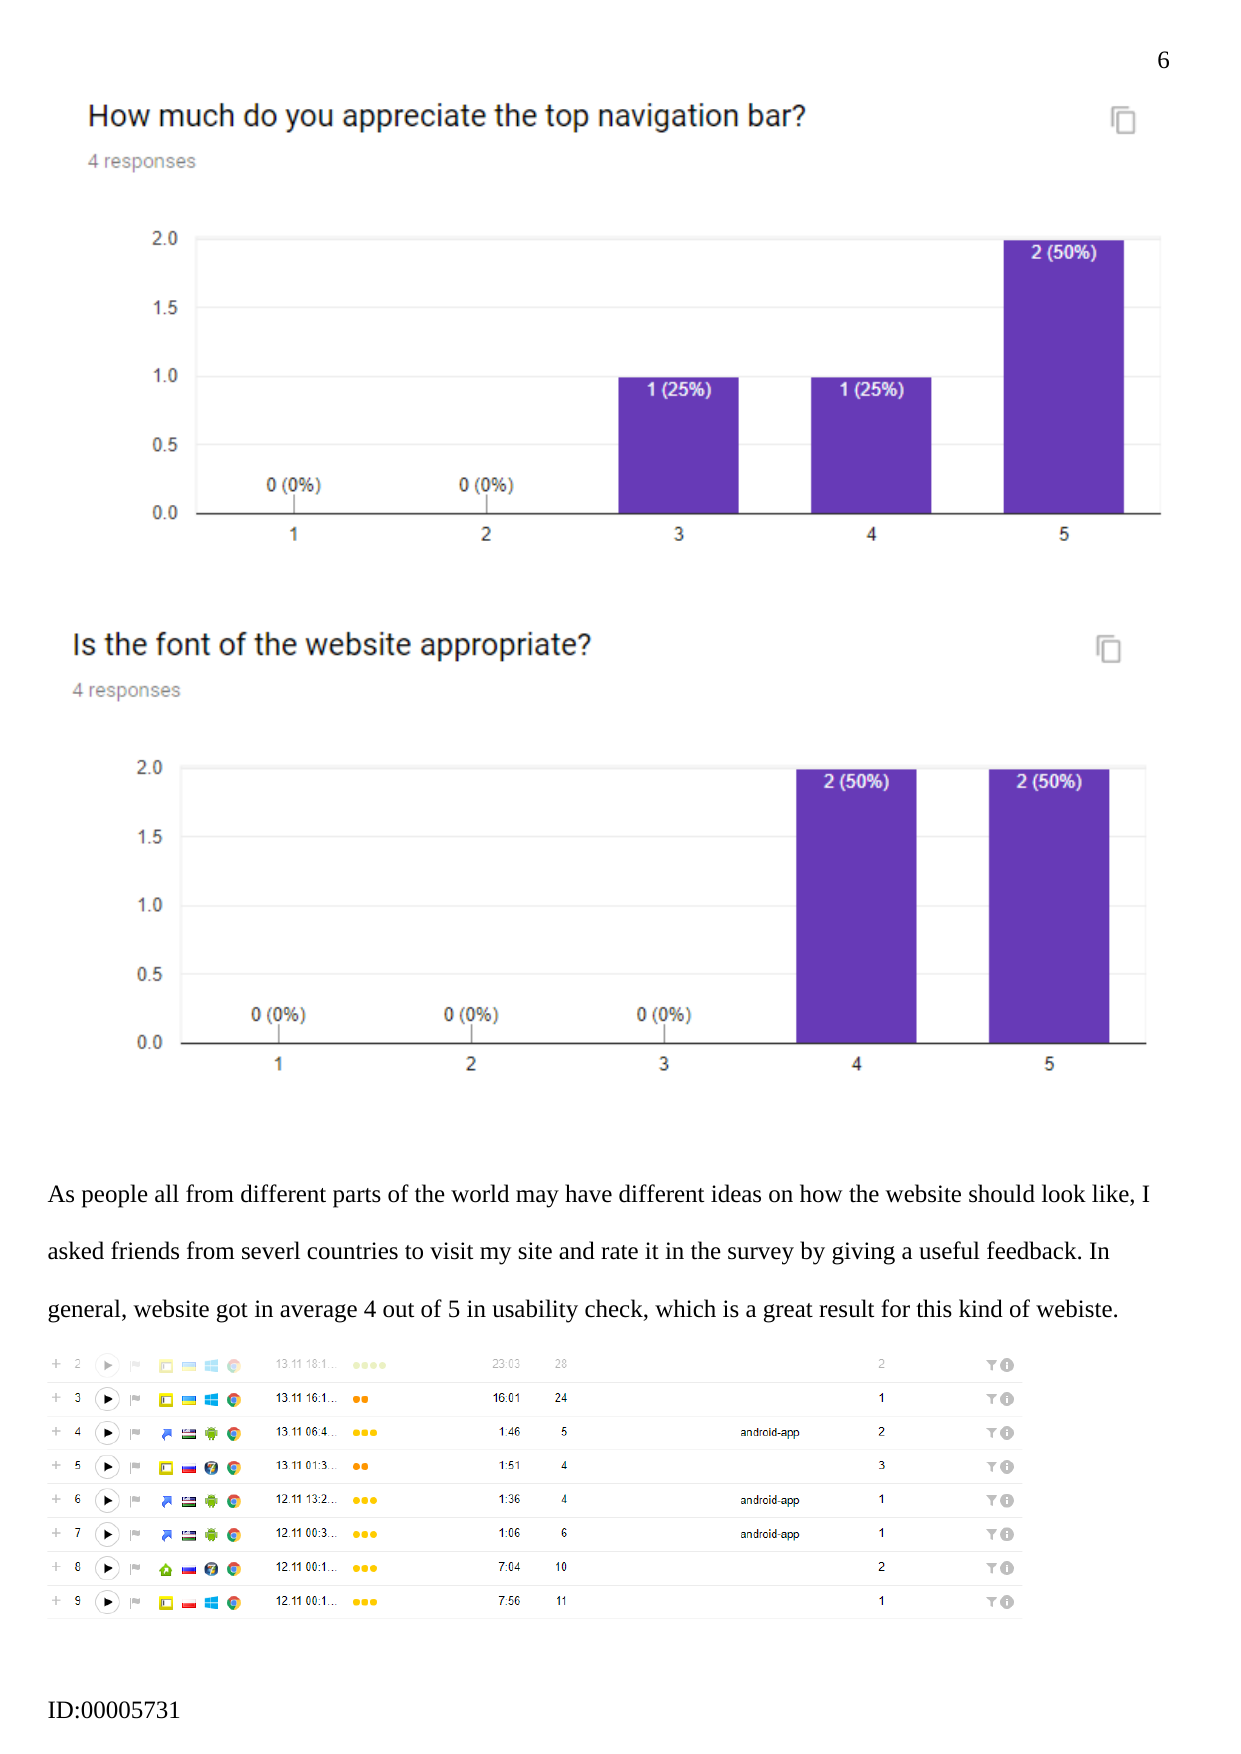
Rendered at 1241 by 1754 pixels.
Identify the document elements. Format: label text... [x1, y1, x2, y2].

picture [47, 1351, 1023, 1619]
picture [47, 589, 1162, 1151]
picture [47, 88, 1172, 561]
